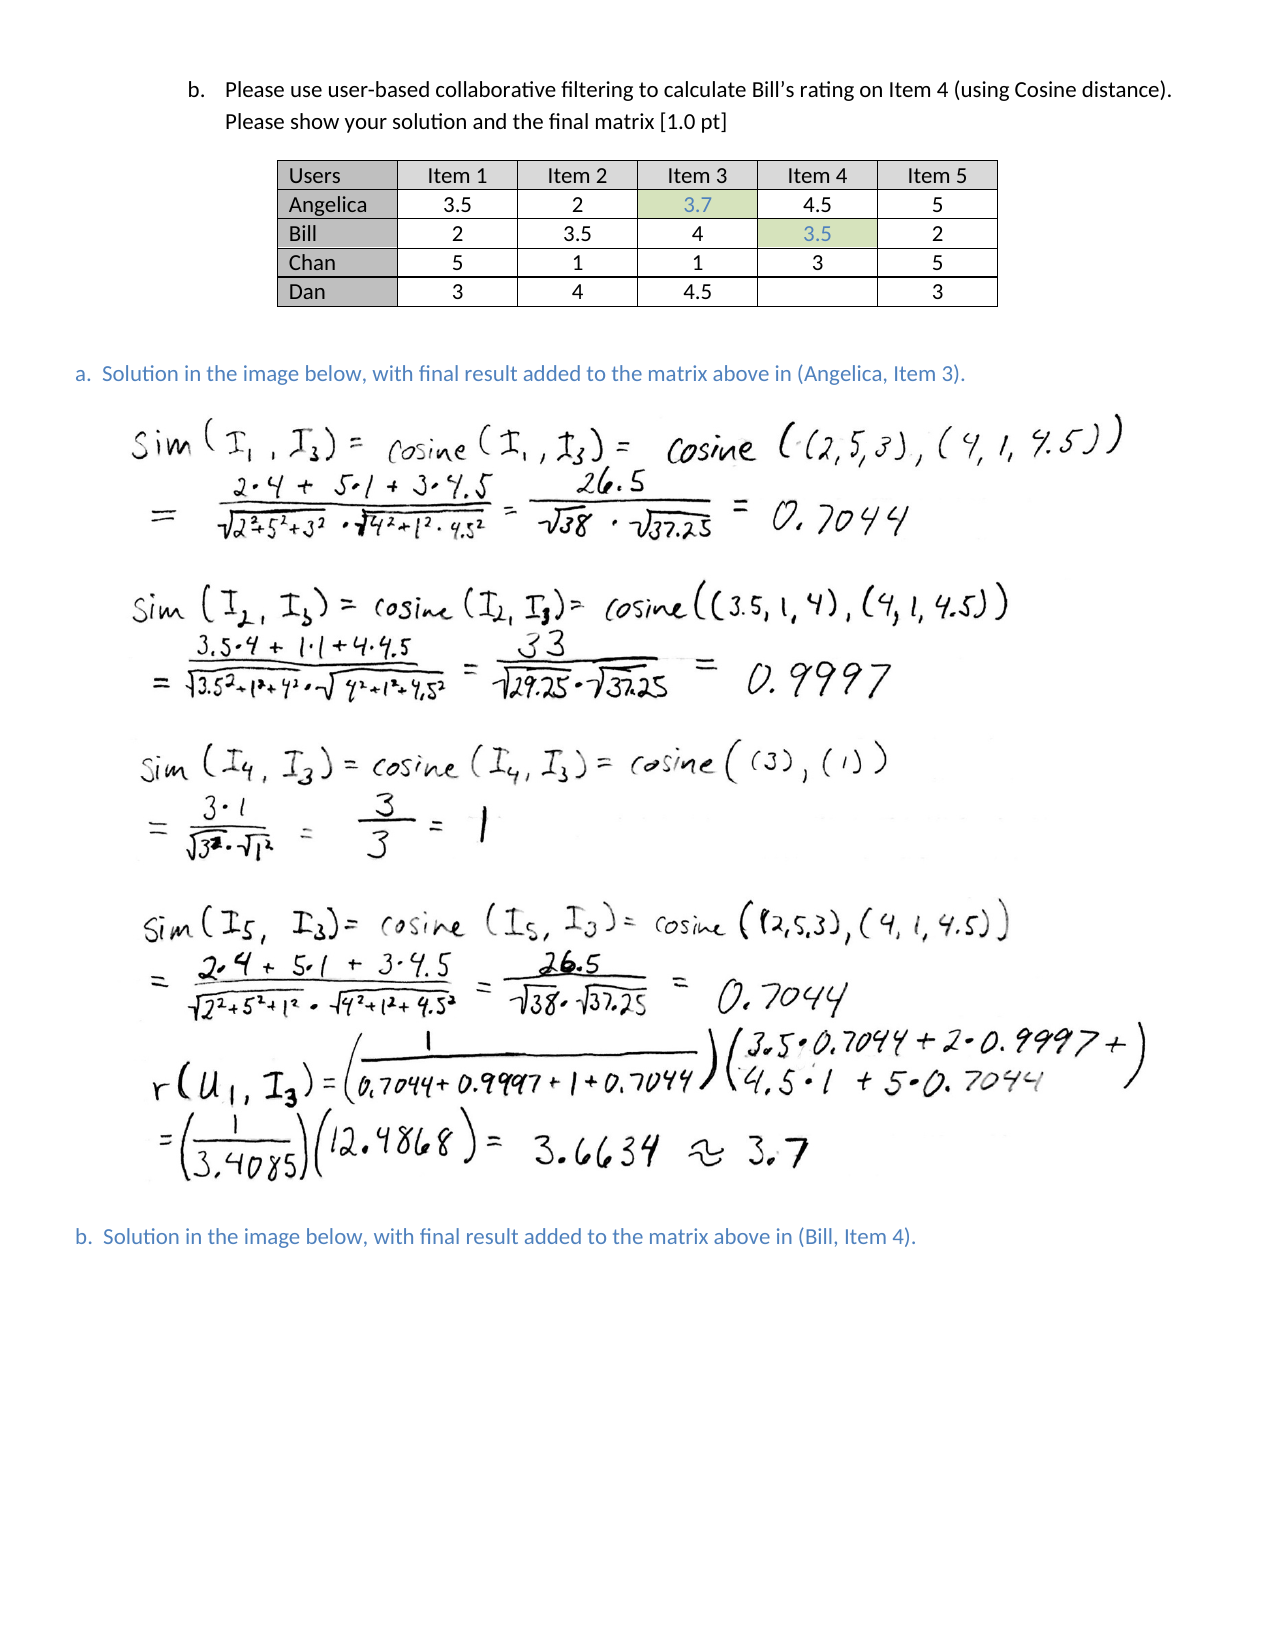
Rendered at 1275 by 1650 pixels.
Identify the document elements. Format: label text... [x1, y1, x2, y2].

table_header Item 1 [398, 161, 517, 189]
table_cell 5 [878, 190, 997, 218]
table_cell 2 [398, 219, 517, 247]
table_cell [758, 278, 877, 306]
table_cell 3 [878, 278, 997, 306]
table_cell 3 [758, 249, 877, 276]
picture [116, 412, 1159, 1198]
table_header Item 4 [758, 161, 877, 189]
table_cell 5 [398, 249, 517, 276]
table_cell 2 [518, 190, 637, 218]
text a. Solution in the image below, with final result added to the matrix above in (Angelica, Item 3). [75, 359, 1200, 388]
table_cell 3.5 [518, 219, 637, 247]
table_cell 5 [878, 249, 997, 276]
table_cell Chan [278, 249, 397, 276]
table_cell 3.7 [638, 190, 757, 218]
table_cell Angelica [278, 190, 397, 218]
table_header Item 2 [518, 161, 637, 189]
table_cell Bill [278, 219, 397, 247]
table_header Users [278, 161, 397, 189]
table_cell 3 [398, 278, 517, 306]
table_cell 4 [638, 219, 757, 247]
table_cell 3.5 [758, 219, 877, 247]
table_cell 4.5 [758, 190, 877, 218]
table_cell 1 [518, 249, 637, 276]
table_cell 3.5 [398, 190, 517, 218]
list Please use user-based collaborative filtering to calculate Bill’s rating on Item 4 (using Cosine distance). Please show your solution and the final matrix [1.0 pt] [187, 75, 1200, 135]
table_header Item 5 [878, 161, 997, 189]
table_cell 2 [878, 219, 997, 247]
text b. Solution in the image below, with final result added to the matrix above in (Bill, Item 4). [75, 1222, 1200, 1250]
table_cell Dan [278, 278, 397, 306]
table_cell 1 [638, 249, 757, 276]
table_cell 4.5 [638, 278, 757, 306]
table_header Item 3 [638, 161, 757, 189]
table_cell 4 [518, 278, 637, 306]
